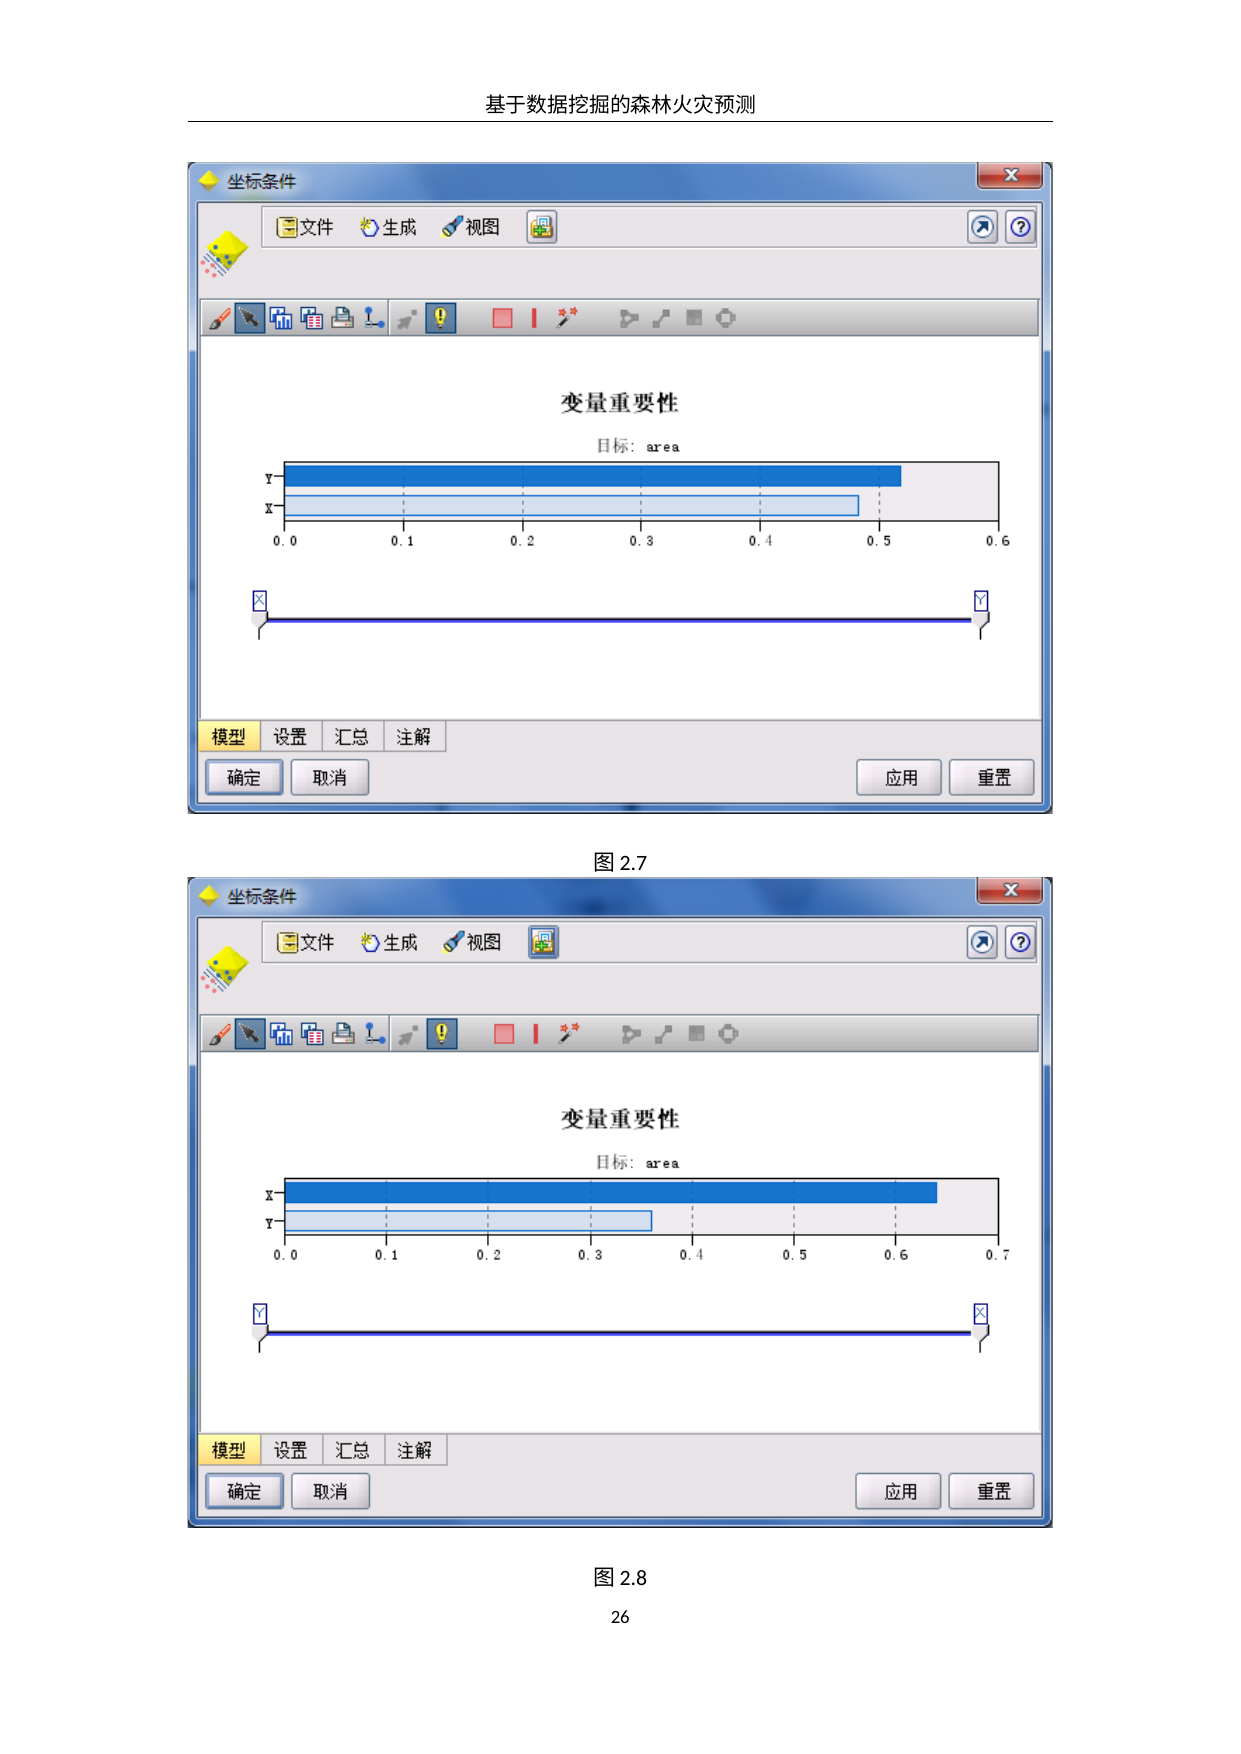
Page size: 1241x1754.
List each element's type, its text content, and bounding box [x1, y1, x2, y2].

picture [187, 162, 1053, 814]
picture [187, 877, 1053, 1528]
text 图2.8 [187, 1559, 1053, 1592]
text 图2.7 [187, 844, 1053, 877]
